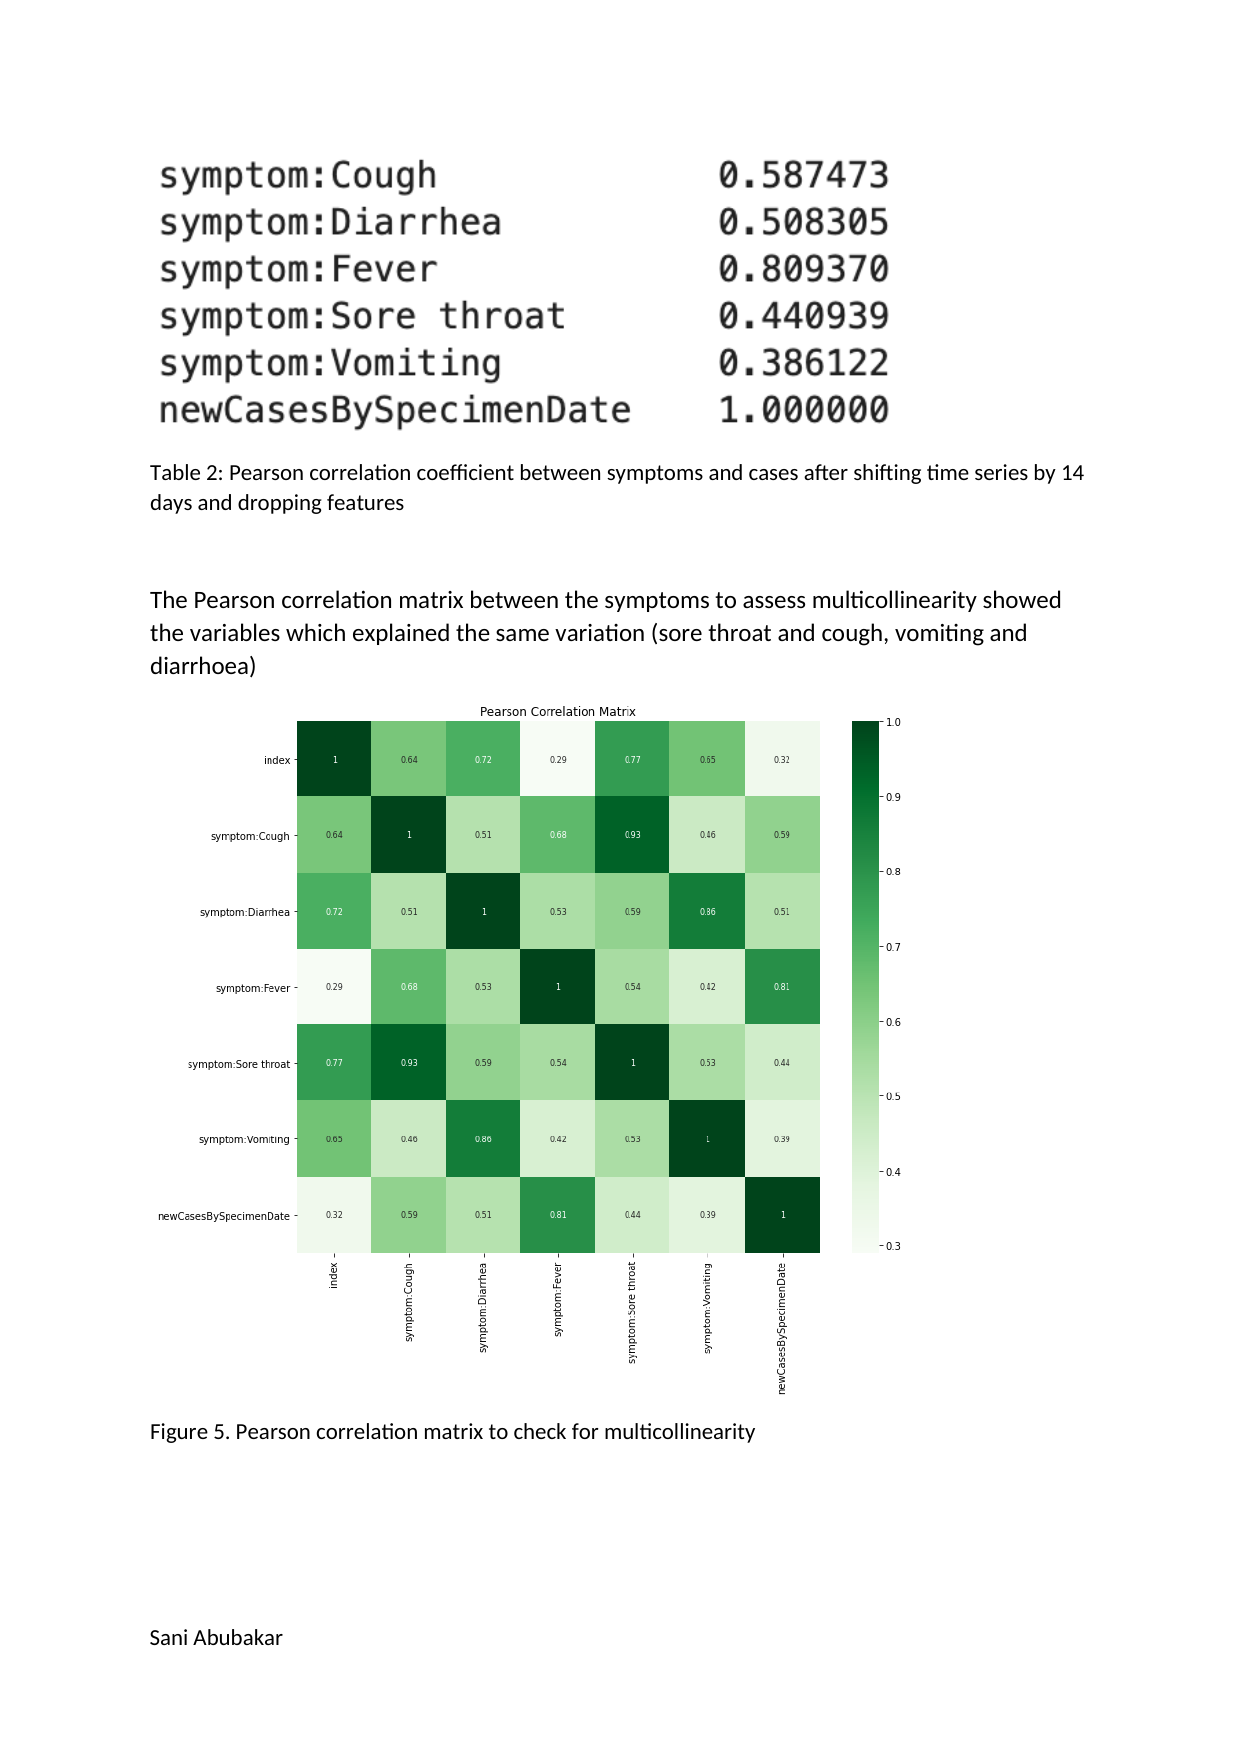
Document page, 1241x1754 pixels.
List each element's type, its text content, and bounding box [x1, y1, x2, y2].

text Table 2: Pearson correlation coefficient between symptoms and cases after shifting time series by 14 days and dropping features [150, 458, 1090, 516]
text Figure 5. Pearson correlation matrix to check for multicollinearity [150, 1417, 1090, 1445]
picture [150, 150, 901, 439]
picture [150, 700, 907, 1399]
text The Pearson correlation matrix between the symptoms to assess multicollinearity showed the variables which explained the same variation (sore throat and cough, vomiting and diarrhoea) [150, 584, 1090, 681]
